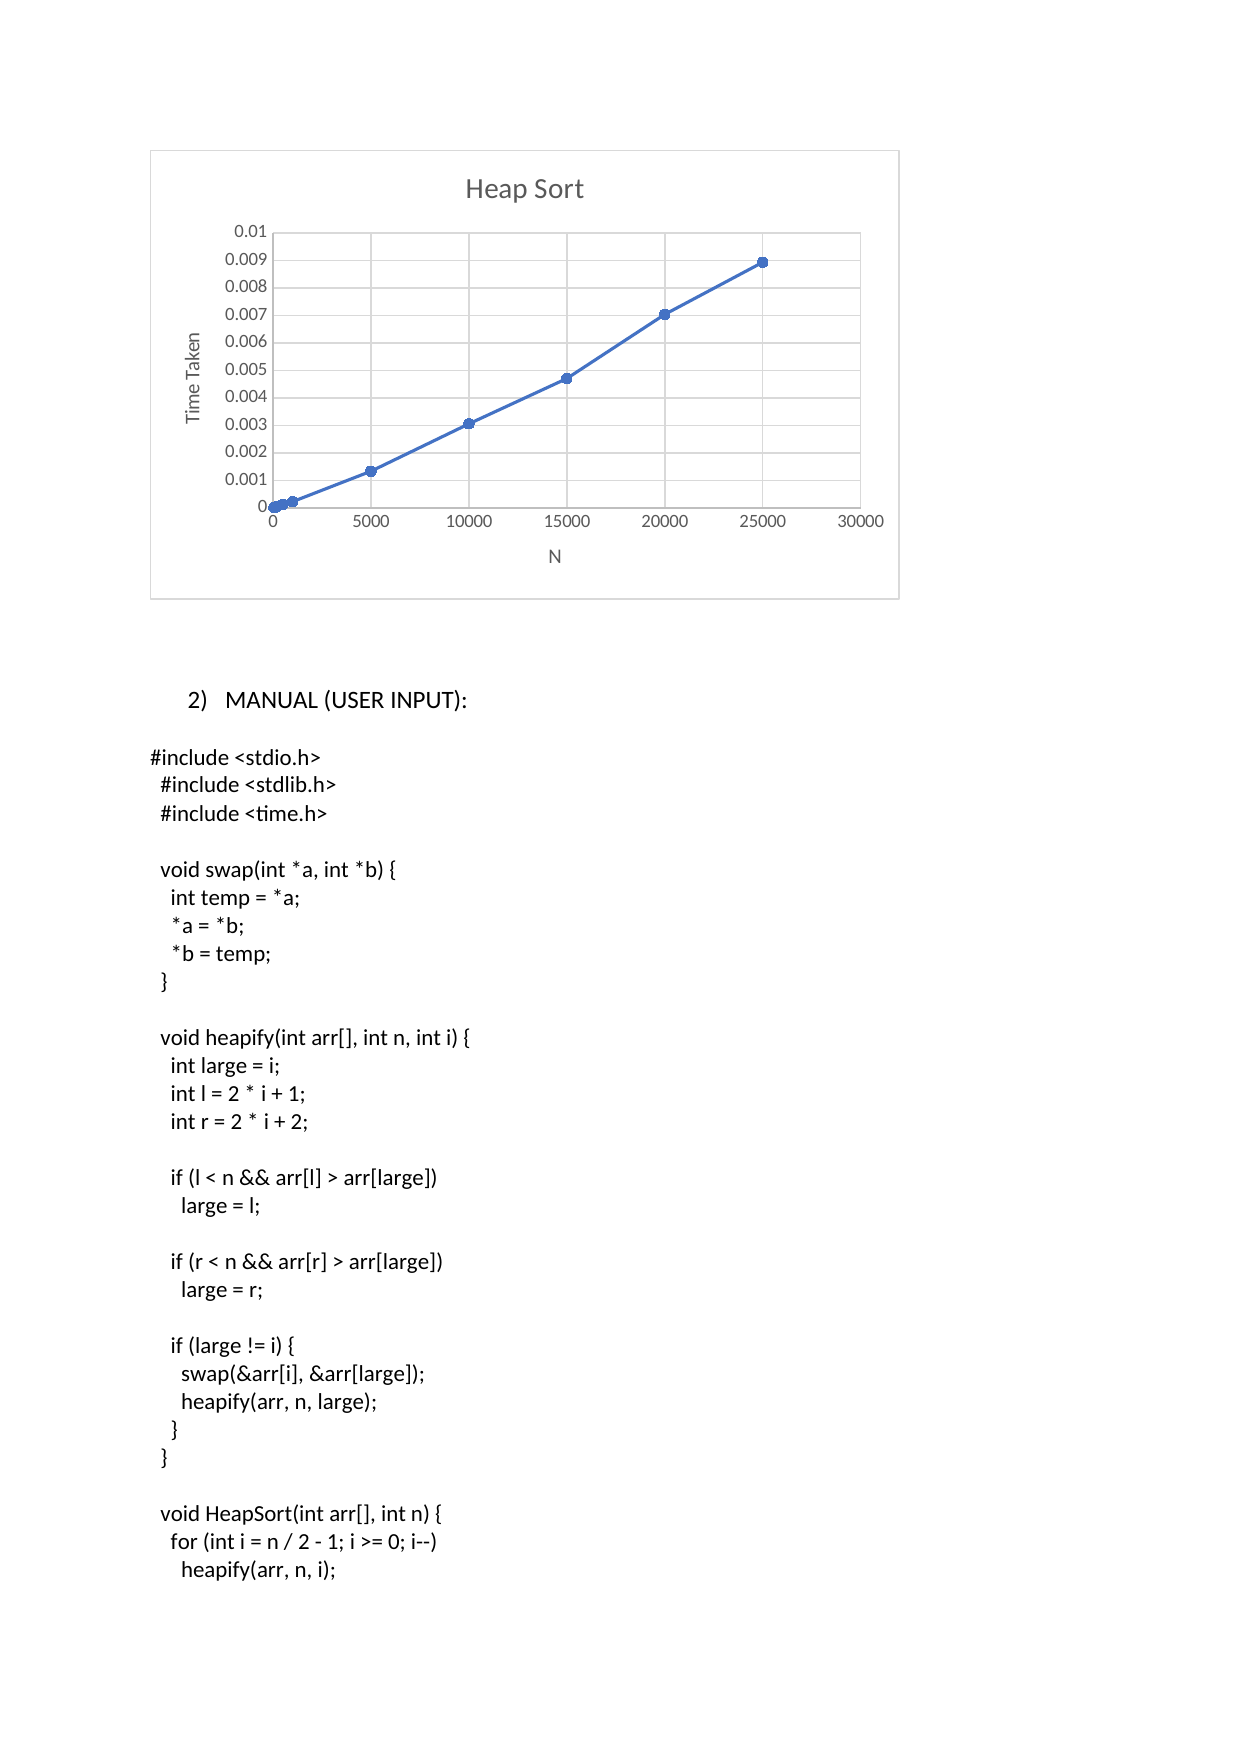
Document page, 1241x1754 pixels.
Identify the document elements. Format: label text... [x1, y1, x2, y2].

text #include <stdlib.h> [150, 771, 1090, 799]
text swap(&arr[i], &arr[large]); [150, 1359, 1090, 1387]
text } [150, 967, 1090, 995]
text int r = 2 * i + 2; [150, 1107, 1090, 1135]
text *b = temp; [150, 939, 1090, 967]
text heapify(arr, n, large); [150, 1387, 1090, 1415]
text #include <stdio.h> [150, 743, 1090, 771]
text int large = i; [150, 1051, 1090, 1079]
text #include <time.h> [150, 799, 1090, 827]
text heapify(arr, n, i); [150, 1555, 1090, 1583]
text for (int i = n / 2 - 1; i >= 0; i--) [150, 1527, 1090, 1555]
text } [150, 1415, 1090, 1443]
text void HeapSort(int arr[], int n) { [150, 1499, 1090, 1527]
text large = l; [150, 1191, 1090, 1219]
text int temp = *a; [150, 883, 1090, 911]
text if (r < n && arr[r] > arr[large]) [150, 1247, 1090, 1275]
list MANUAL (USER INPUT): [187, 684, 1090, 714]
text int l = 2 * i + 1; [150, 1079, 1090, 1107]
text if (large != i) { [150, 1331, 1090, 1359]
text large = r; [150, 1275, 1090, 1303]
text } [150, 1443, 1090, 1471]
text *a = *b; [150, 911, 1090, 939]
text void heapify(int arr[], int n, int i) { [150, 1023, 1090, 1051]
text if (l < n && arr[l] > arr[large]) [150, 1163, 1090, 1191]
text void swap(int *a, int *b) { [150, 855, 1090, 883]
